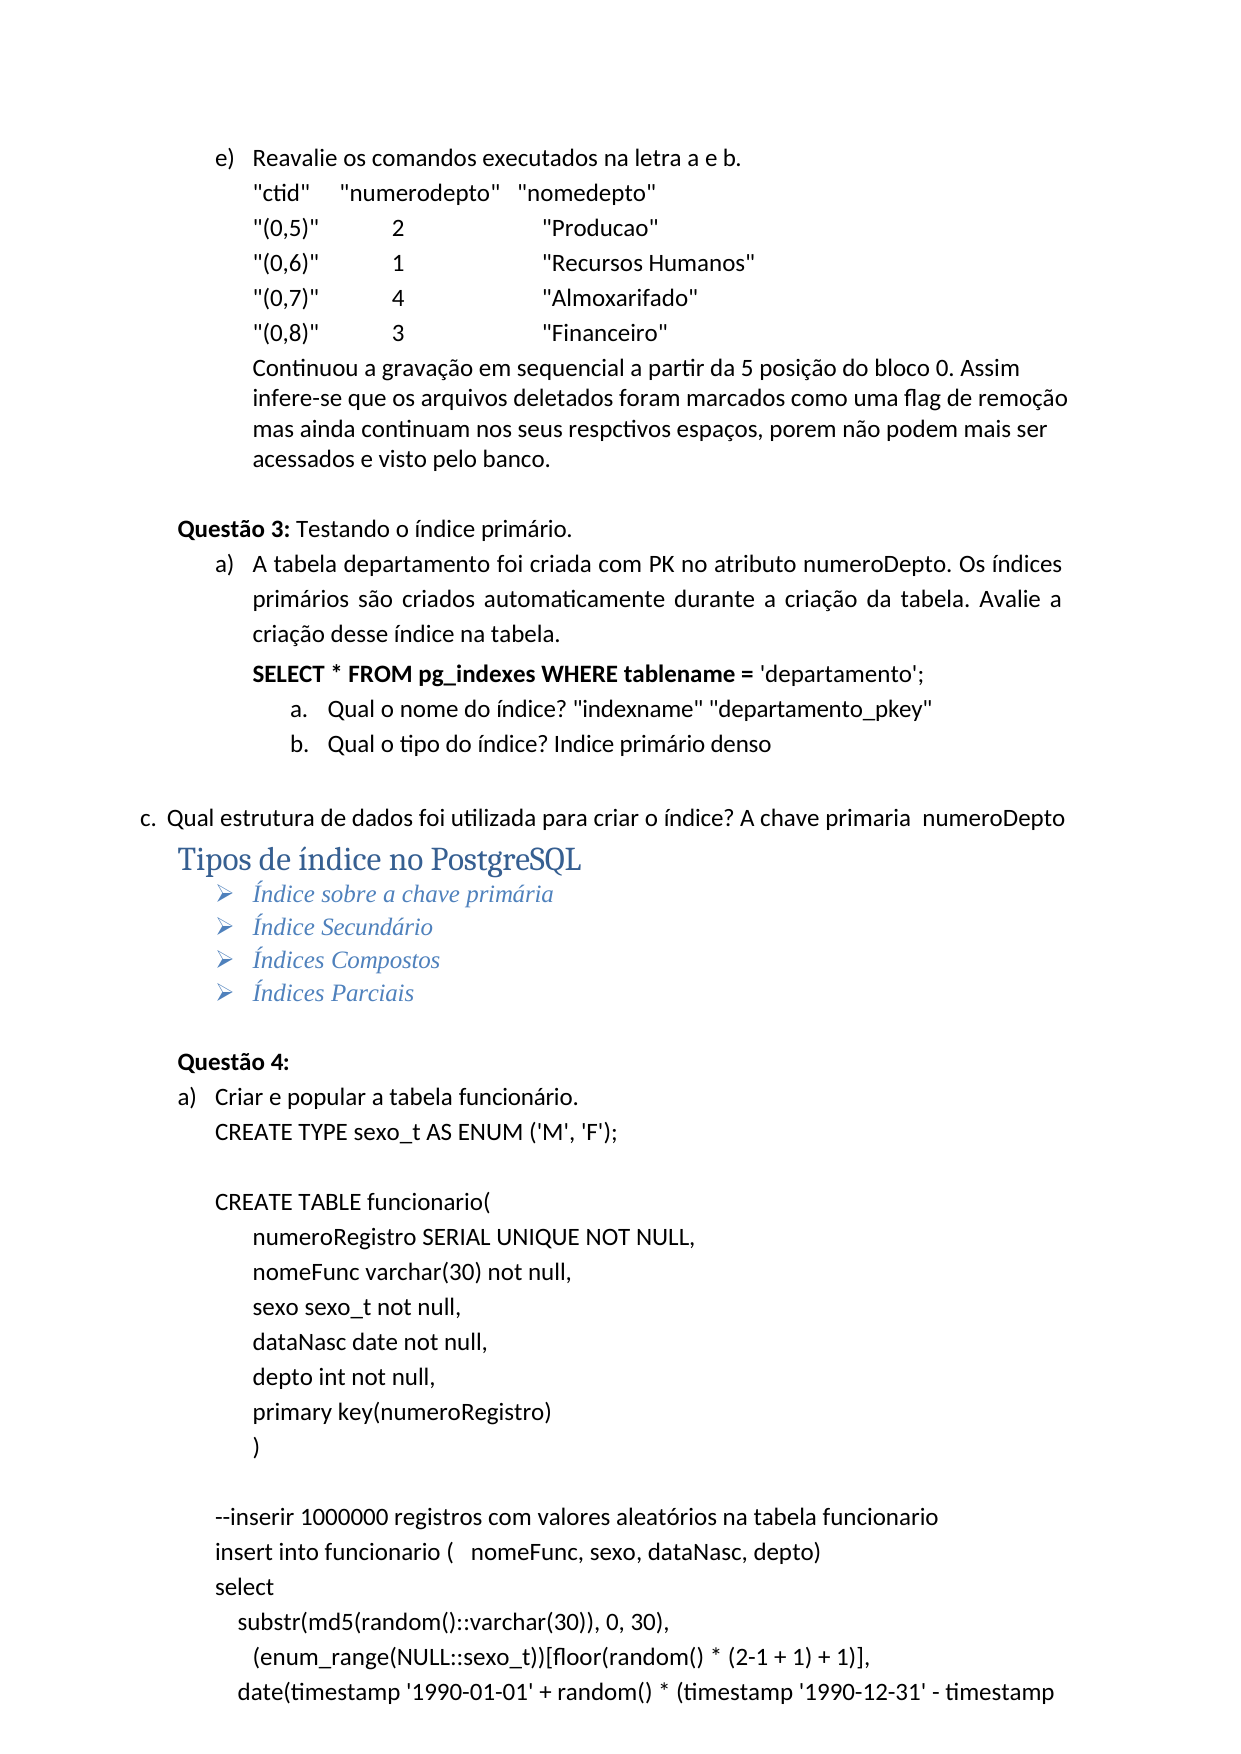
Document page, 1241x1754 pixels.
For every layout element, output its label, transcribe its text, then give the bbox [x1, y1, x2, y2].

list substr(md5(random()::varchar(30)), 0, 30), [215, 1606, 1076, 1637]
list (enum_range(NULL::sexo_t))[floor(random() * (2-1 + 1) + 1)], [215, 1641, 1076, 1672]
list Qual o tipo do índice? Indice primário denso [290, 728, 1076, 759]
subtitle Questão 4: [177, 1046, 1076, 1077]
list Criar e popular a tabela funcionário. [177, 1081, 1076, 1112]
list --inserir 1000000 registros com valores aleatórios na tabela funcionario [215, 1501, 1076, 1532]
list depto int not null, [215, 1361, 1076, 1392]
list A tabela departamento foi criada com PK no atributo numeroDepto. Os índices primários são criados automaticamente durante a criação da tabela. Avalie a criação desse índice na tabela. [215, 548, 1063, 649]
list "(0,5)" 2 "Producao" [252, 212, 1076, 242]
list sexo sexo_t not null, [215, 1291, 1076, 1322]
list select [215, 1571, 1076, 1602]
list numeroRegistro SERIAL UNIQUE NOT NULL, [215, 1221, 1076, 1252]
list "(0,7)" 4 "Almoxarifado" [252, 282, 1076, 312]
list Qual o nome do índice? "indexname" "departamento_pkey" [290, 693, 1076, 724]
list Continuou a gravação em sequencial a partir da 5 posição do bloco 0. Assim infere-se que os arquivos deletados foram marcados como uma flag de remoção mas ainda continuam nos seus respctivos espaços, porem não podem mais ser acessados e visto pelo banco. [252, 352, 1076, 474]
list Índice Secundário [215, 912, 1076, 941]
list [215, 1676, 1076, 1707]
list Tipos de índice no PostgreSQL [177, 840, 1076, 878]
list Reavalie os comandos executados na letra a e b. [215, 142, 1076, 172]
list "(0,8)" 3 "Financeiro" [252, 317, 1076, 347]
list Índices Parciais [215, 978, 1076, 1007]
list CREATE TYPE sexo_t AS ENUM ('M', 'F'); [215, 1116, 1076, 1147]
list dataNasc date not null, [215, 1326, 1076, 1357]
list Índice sobre a chave primária [215, 879, 1076, 907]
list insert into funcionario ( nomeFunc, sexo, dataNasc, depto) [215, 1536, 1076, 1567]
list CREATE TABLE funcionario( [215, 1186, 1076, 1217]
list nomeFunc varchar(30) not null, [215, 1256, 1076, 1287]
list "ctid" "numerodepto" "nomedepto" [252, 177, 1076, 207]
list "(0,6)" 1 "Recursos Humanos" [252, 247, 1076, 277]
list Índices Compostos [215, 945, 1076, 973]
list primary key(numeroRegistro) [215, 1396, 1076, 1427]
list SELECT * FROM pg_indexes WHERE tablename = 'departamento'; [252, 658, 1063, 689]
text Questão 3: Testando o índice primário. [177, 513, 1076, 544]
list Qual estrutura de dados foi utilizada para criar o índice? A chave primaria numeroDepto [140, 802, 1076, 832]
list ) [252, 1431, 1076, 1462]
